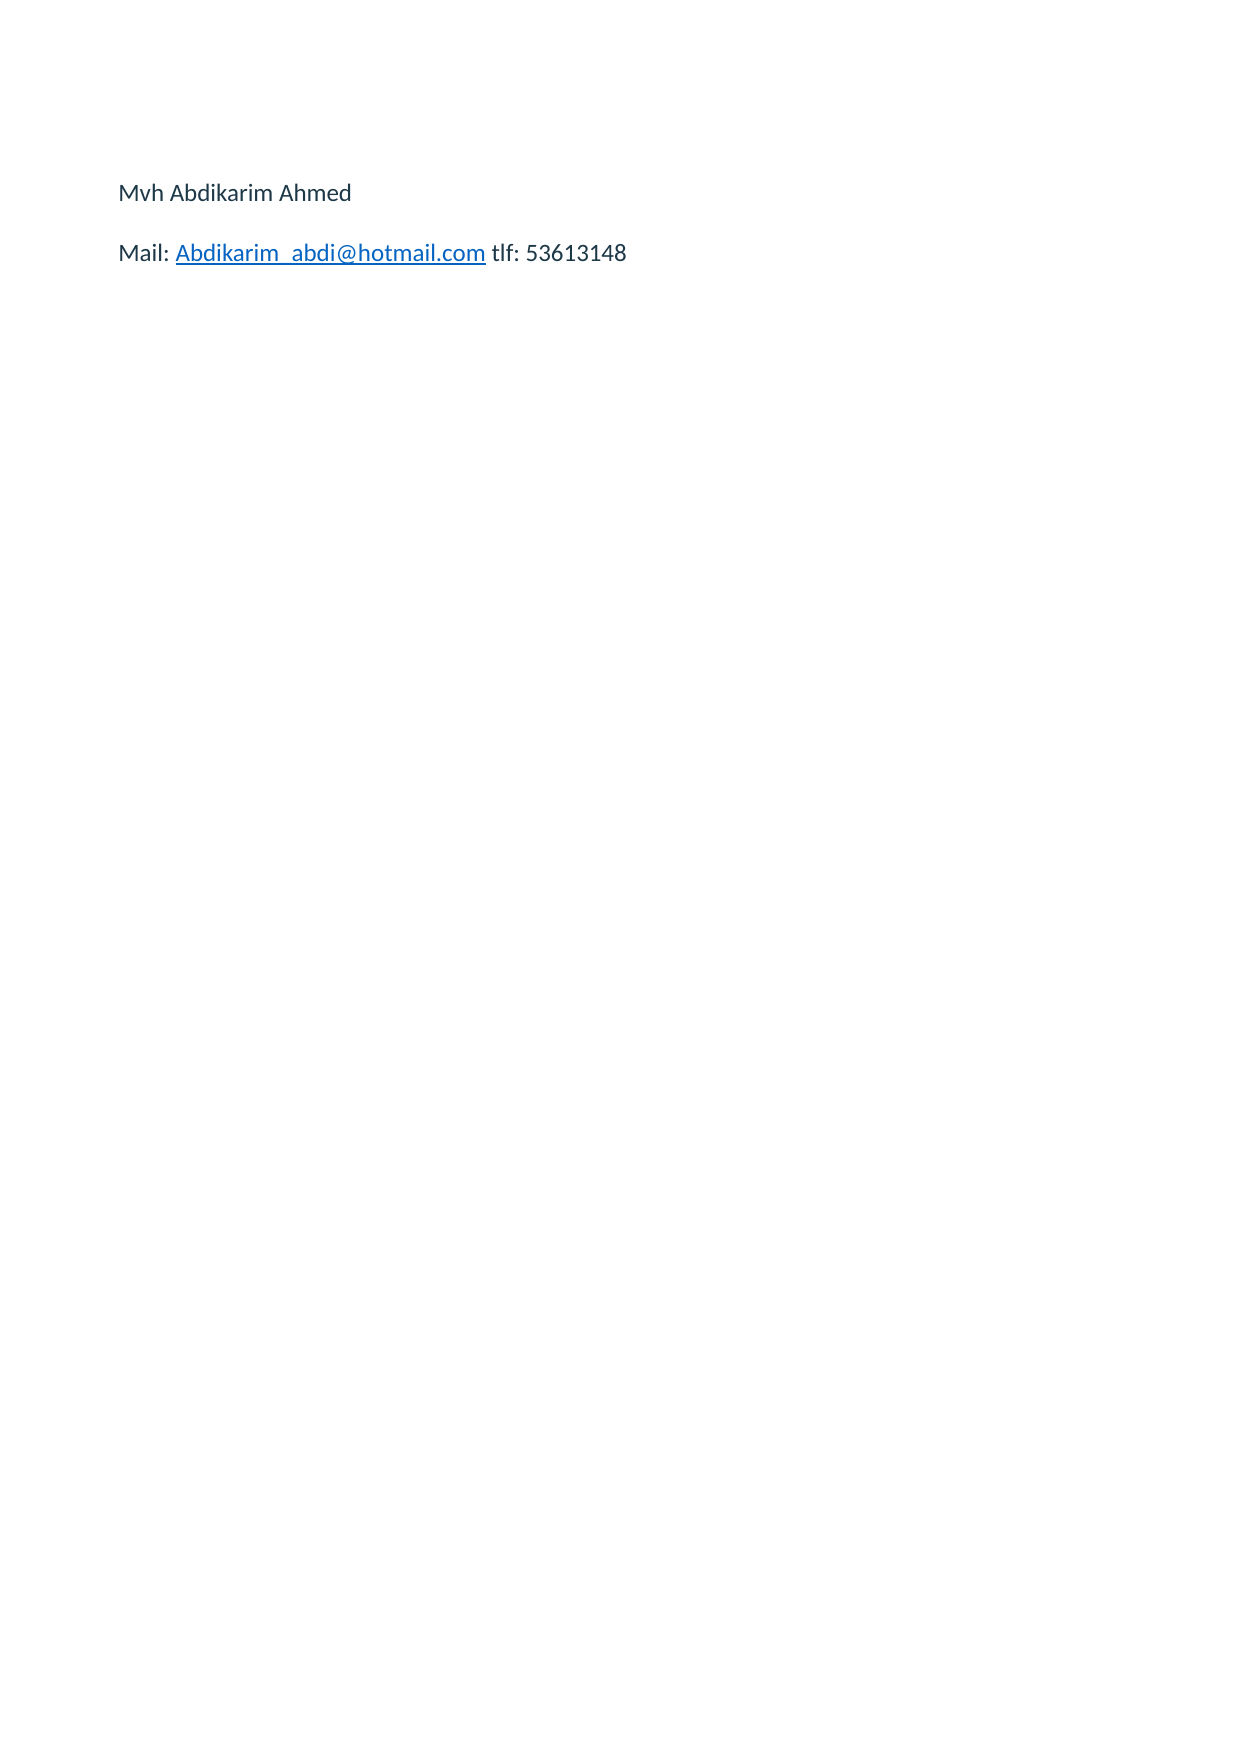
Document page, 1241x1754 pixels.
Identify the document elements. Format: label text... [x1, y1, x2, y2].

text Mail: Abdikarim_abdi@hotmail.com tlf: 53613148 [118, 237, 1122, 267]
text Mvh Abdikarim Ahmed [118, 177, 1122, 208]
